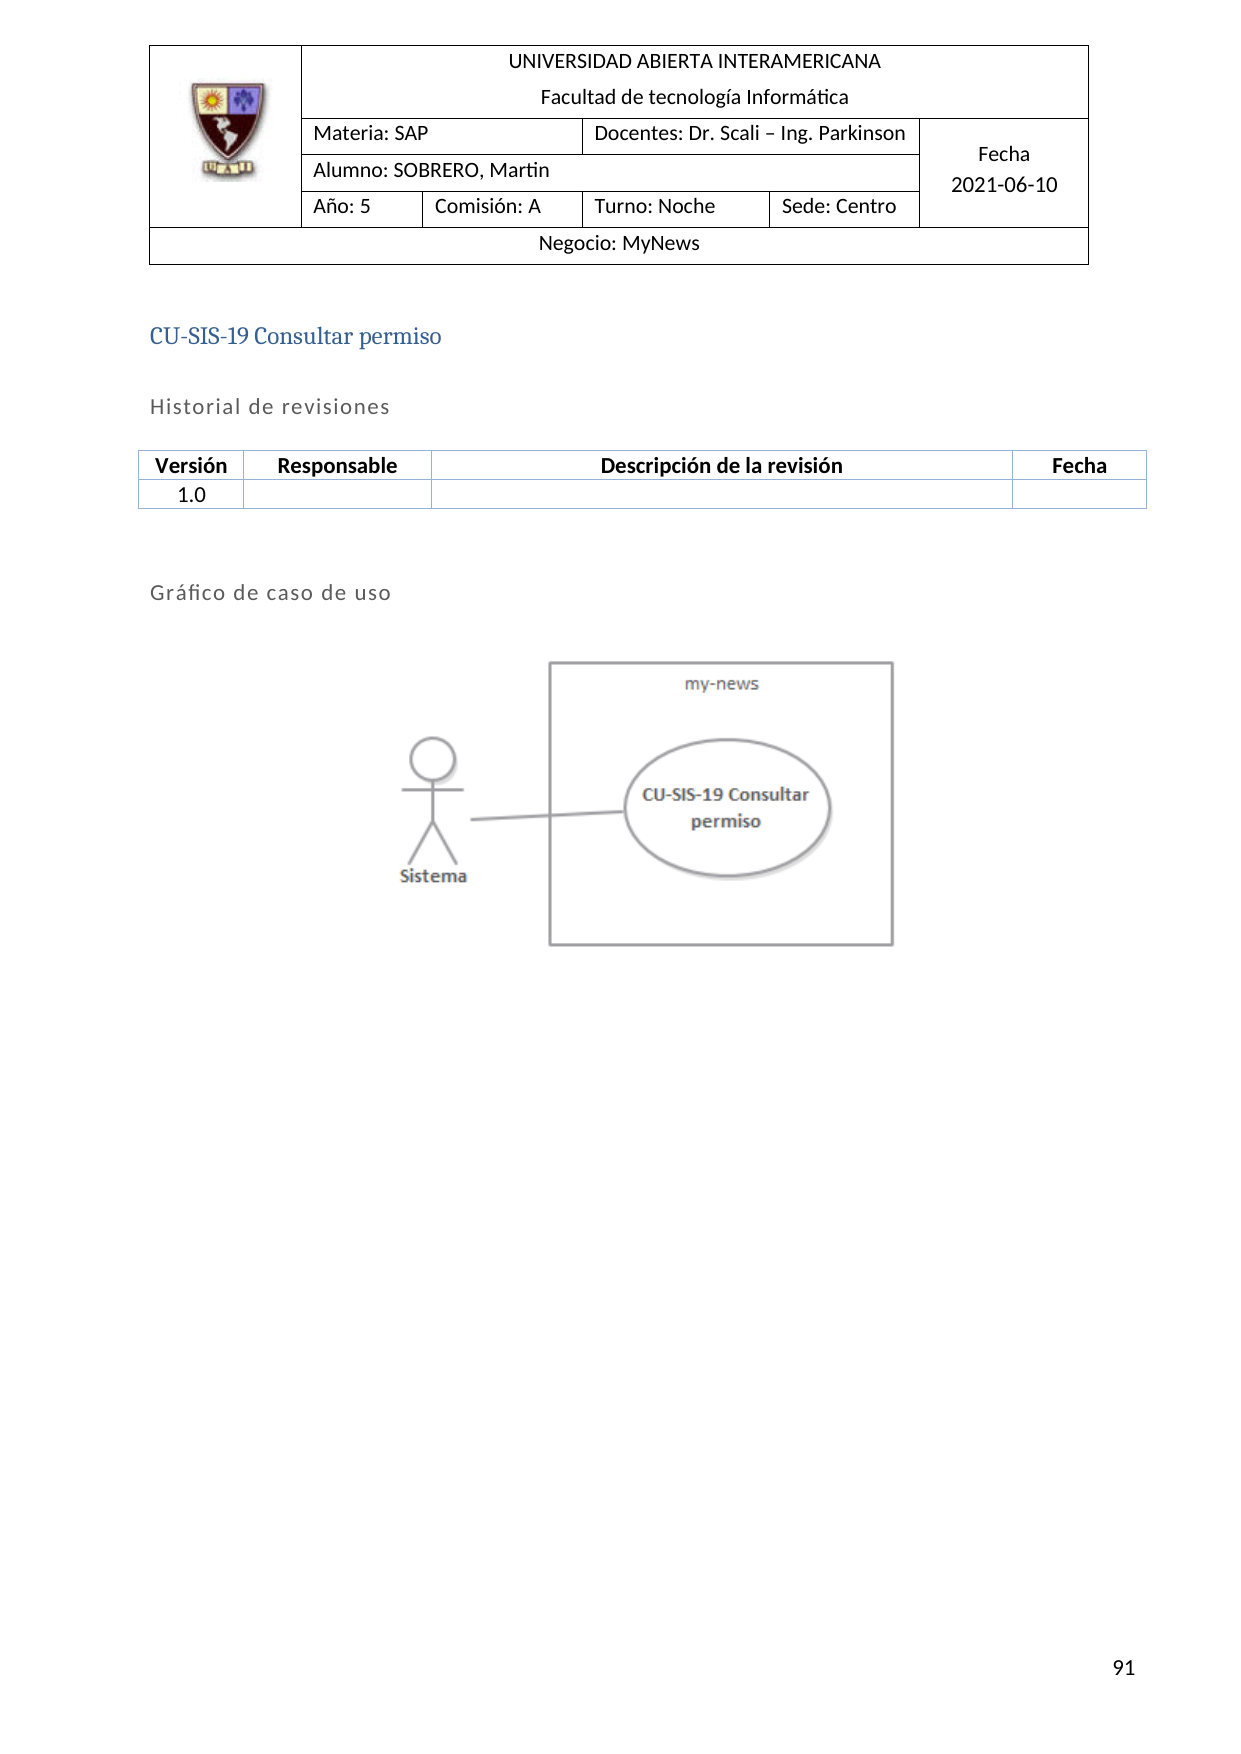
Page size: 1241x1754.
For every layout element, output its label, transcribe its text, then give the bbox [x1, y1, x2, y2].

subtitle Gráfico de caso de uso [150, 578, 1135, 607]
table_header Versión [139, 451, 243, 479]
table_header Descripción de la revisión [432, 451, 1012, 479]
table_header Responsable [244, 451, 431, 479]
picture [383, 635, 902, 953]
subtitle CU-SIS-19 Consultar permiso [150, 322, 1135, 351]
subtitle Historial de revisiones [150, 392, 1135, 421]
table_cell [244, 480, 431, 508]
table_cell 1.0 [139, 480, 243, 508]
table_cell [432, 480, 1012, 508]
table_cell [1013, 480, 1146, 508]
table_header Fecha [1013, 451, 1146, 479]
picture [177, 74, 278, 187]
